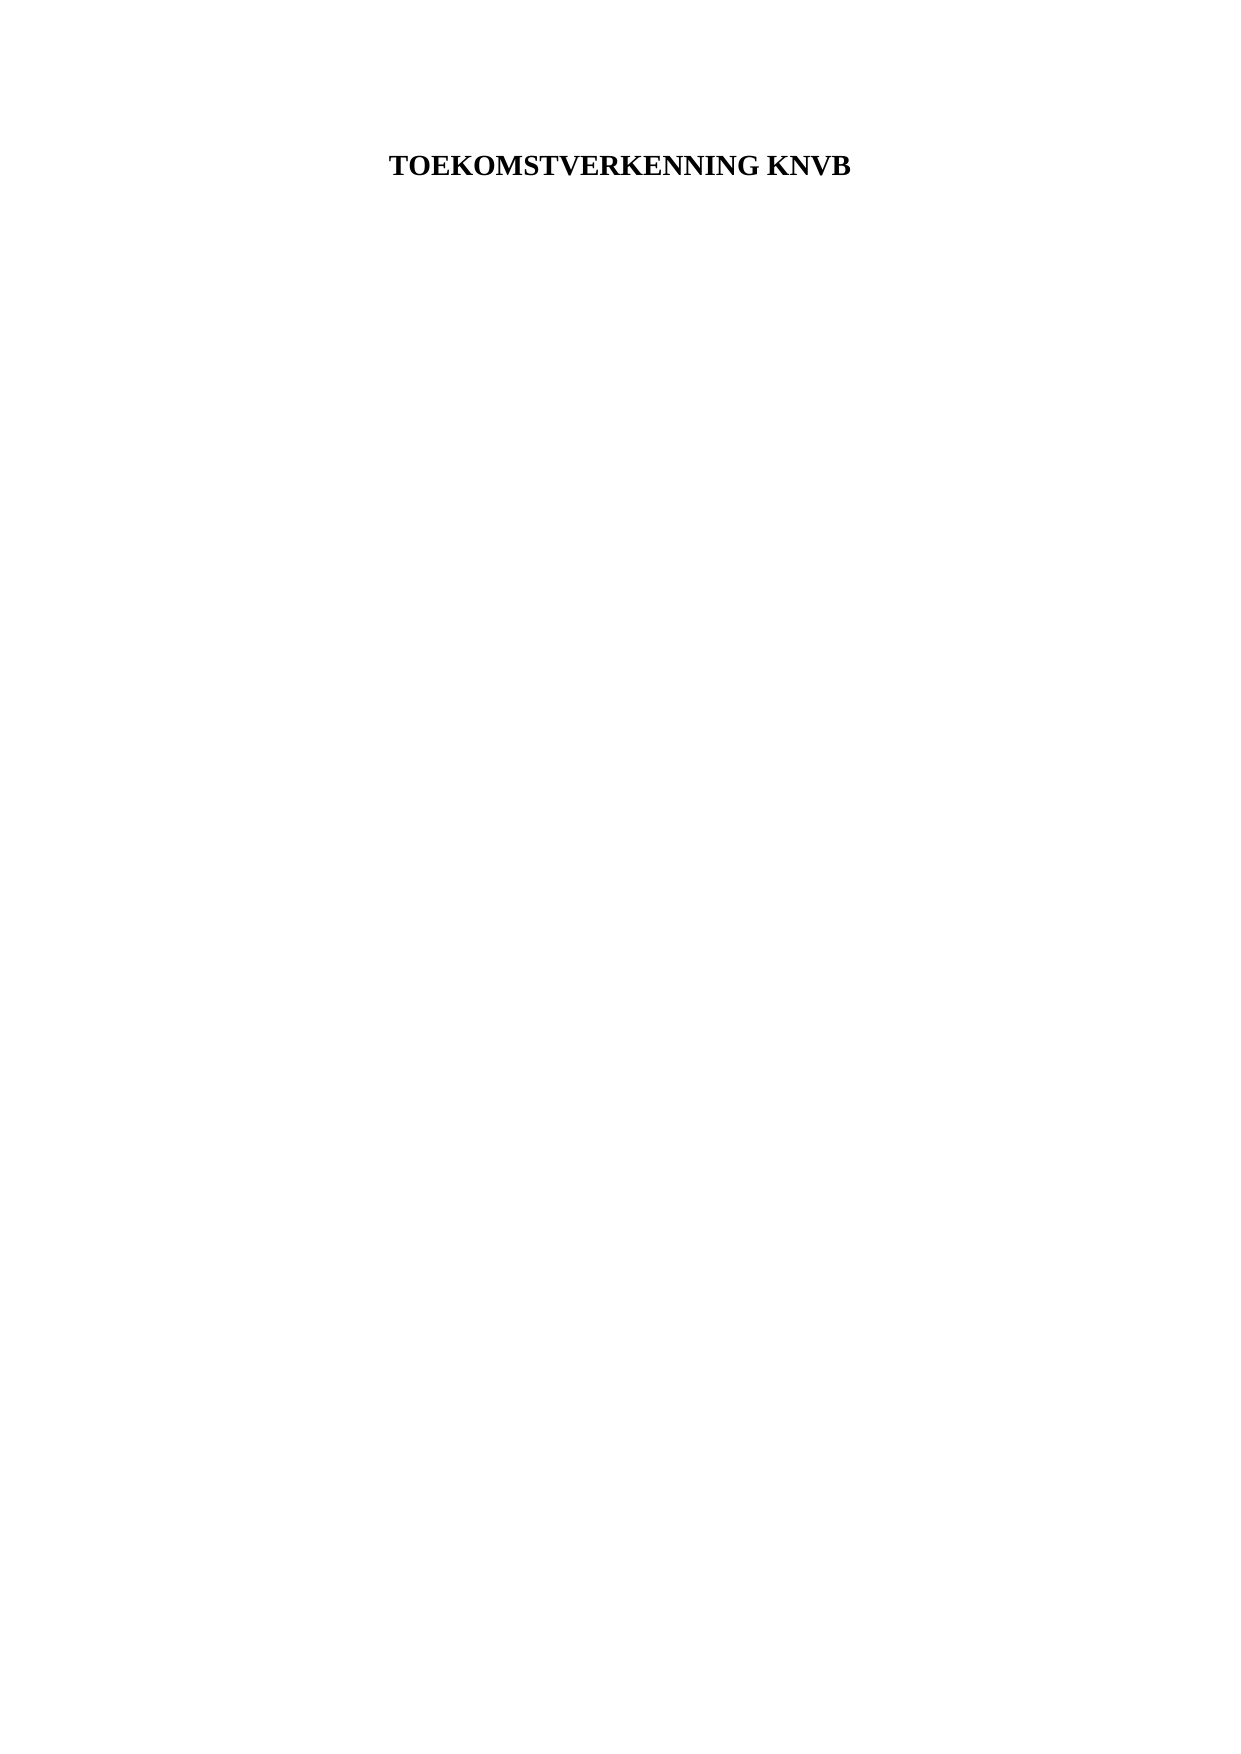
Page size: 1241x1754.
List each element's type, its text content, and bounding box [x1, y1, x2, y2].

title TOEKOMSTVERKENNING KNVB [177, 148, 1063, 181]
